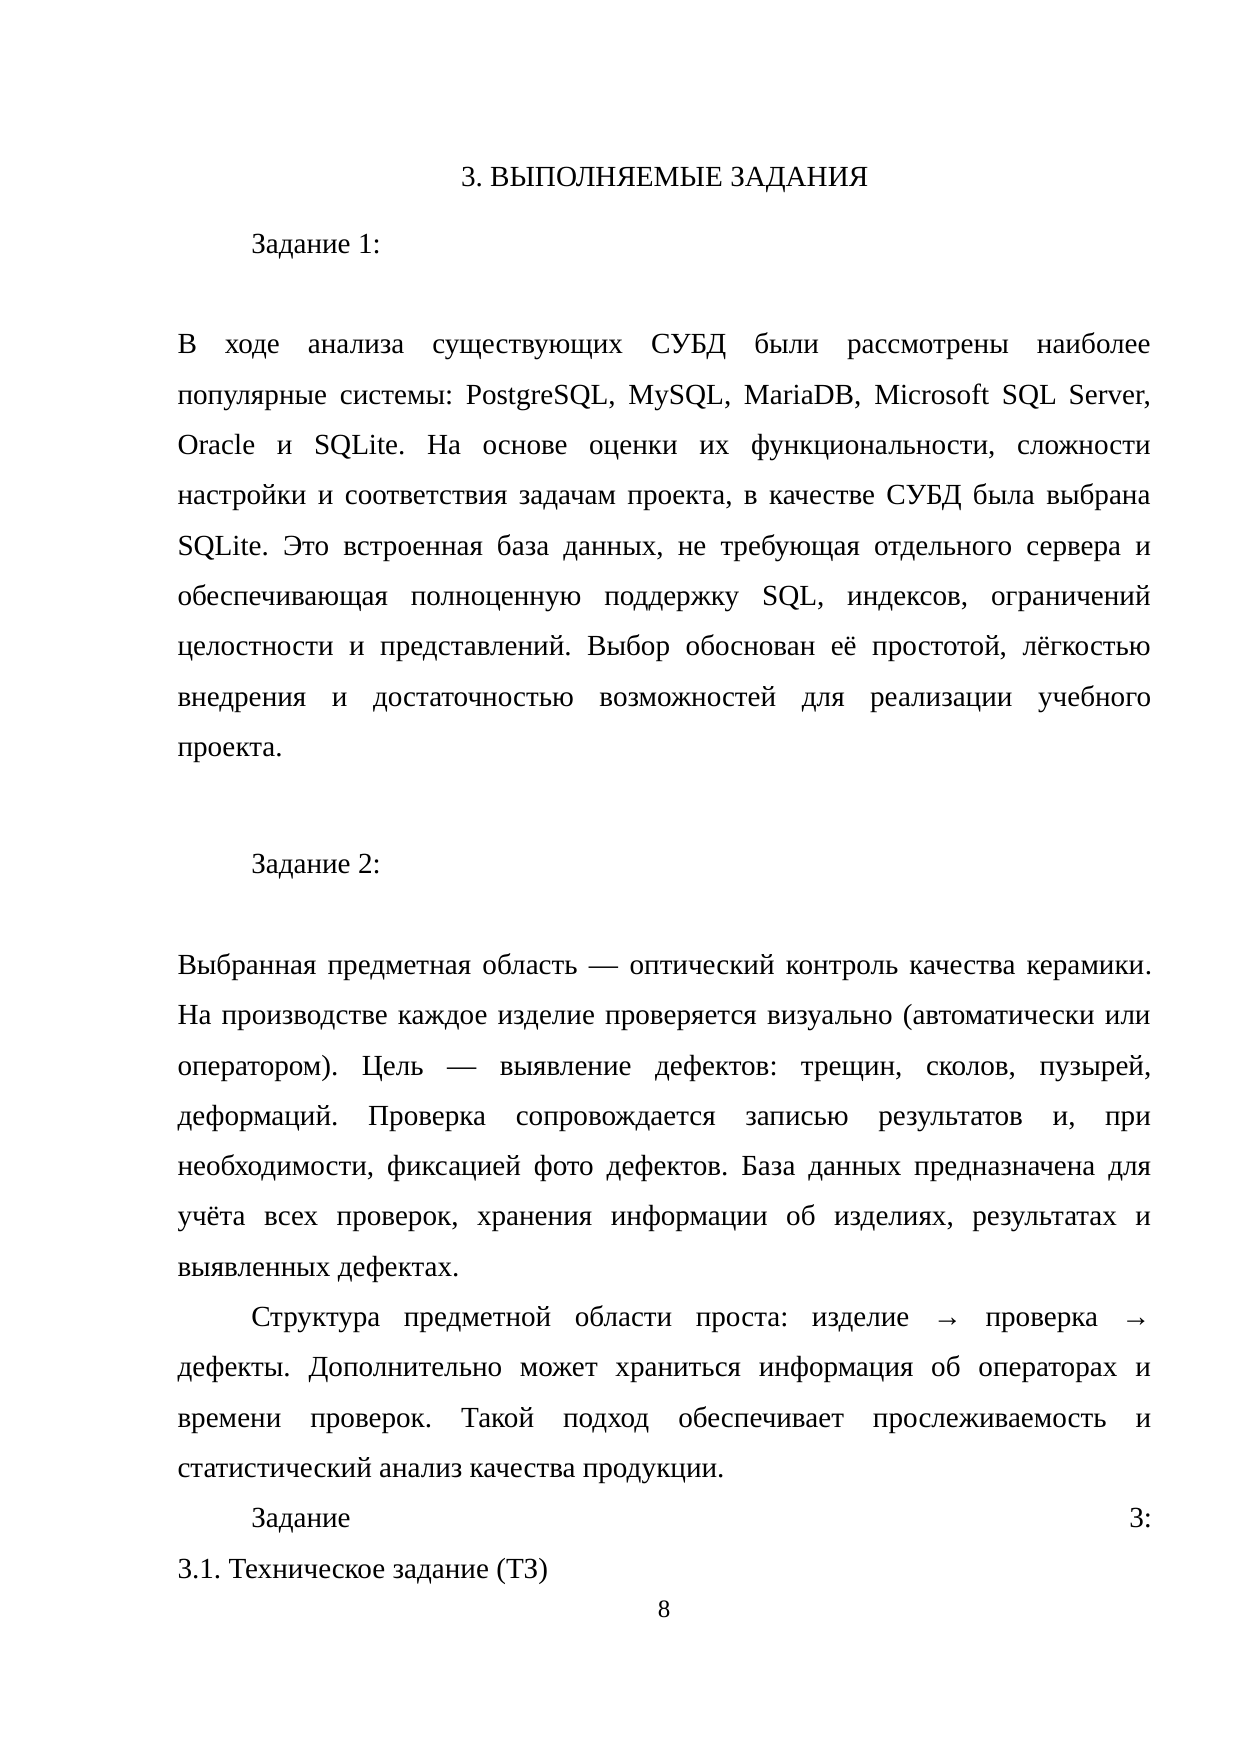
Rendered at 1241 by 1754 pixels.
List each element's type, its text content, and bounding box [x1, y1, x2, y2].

text Задание 3: 3.1. Техническое задание (ТЗ) [177, 1500, 1152, 1584]
text Структура предметной области проста: изделие → проверка → дефекты. Дополнительно может храниться информация об операторах и времени проверок. Такой подход обеспечивает прослеживаемость и статистический анализ качества продукции. [177, 1299, 1152, 1484]
text В ходе анализа существующих СУБД были рассмотрены наиболее популярные системы: PostgreSQL, MySQL, MariaDB, Microsoft SQL Server, Oracle и SQLite. На основе оценки их функциональности, сложности настройки и соответствия задачам проекта, в качестве СУБД была выбрана SQLite. Это встроенная база данных, не требующая отдельного сервера и обеспечивающая полноценную поддержку SQL, индексов, ограничений целостности и представлений. Выбор обоснован её простотой, лёгкостью внедрения и достаточностью возможностей для реализации учебного проекта. [177, 276, 1152, 762]
text Задание 1: [177, 226, 1152, 259]
text Выбранная предметная область — оптический контроль качества керамики. На производстве каждое изделие проверяется визуально (автоматически или оператором). Цель — выявление дефектов: трещин, сколов, пузырей, деформаций. Проверка сопровождается записью результатов и, при необходимости, фиксацией фото дефектов. База данных предназначена для учёта всех проверок, хранения информации об изделиях, результатах и выявленных дефектах. [177, 897, 1152, 1282]
subtitle 3. ВЫПОЛНЯЕМЫЕ ЗАДАНИЯ [177, 159, 1152, 192]
text Задание 2: [177, 846, 1152, 880]
